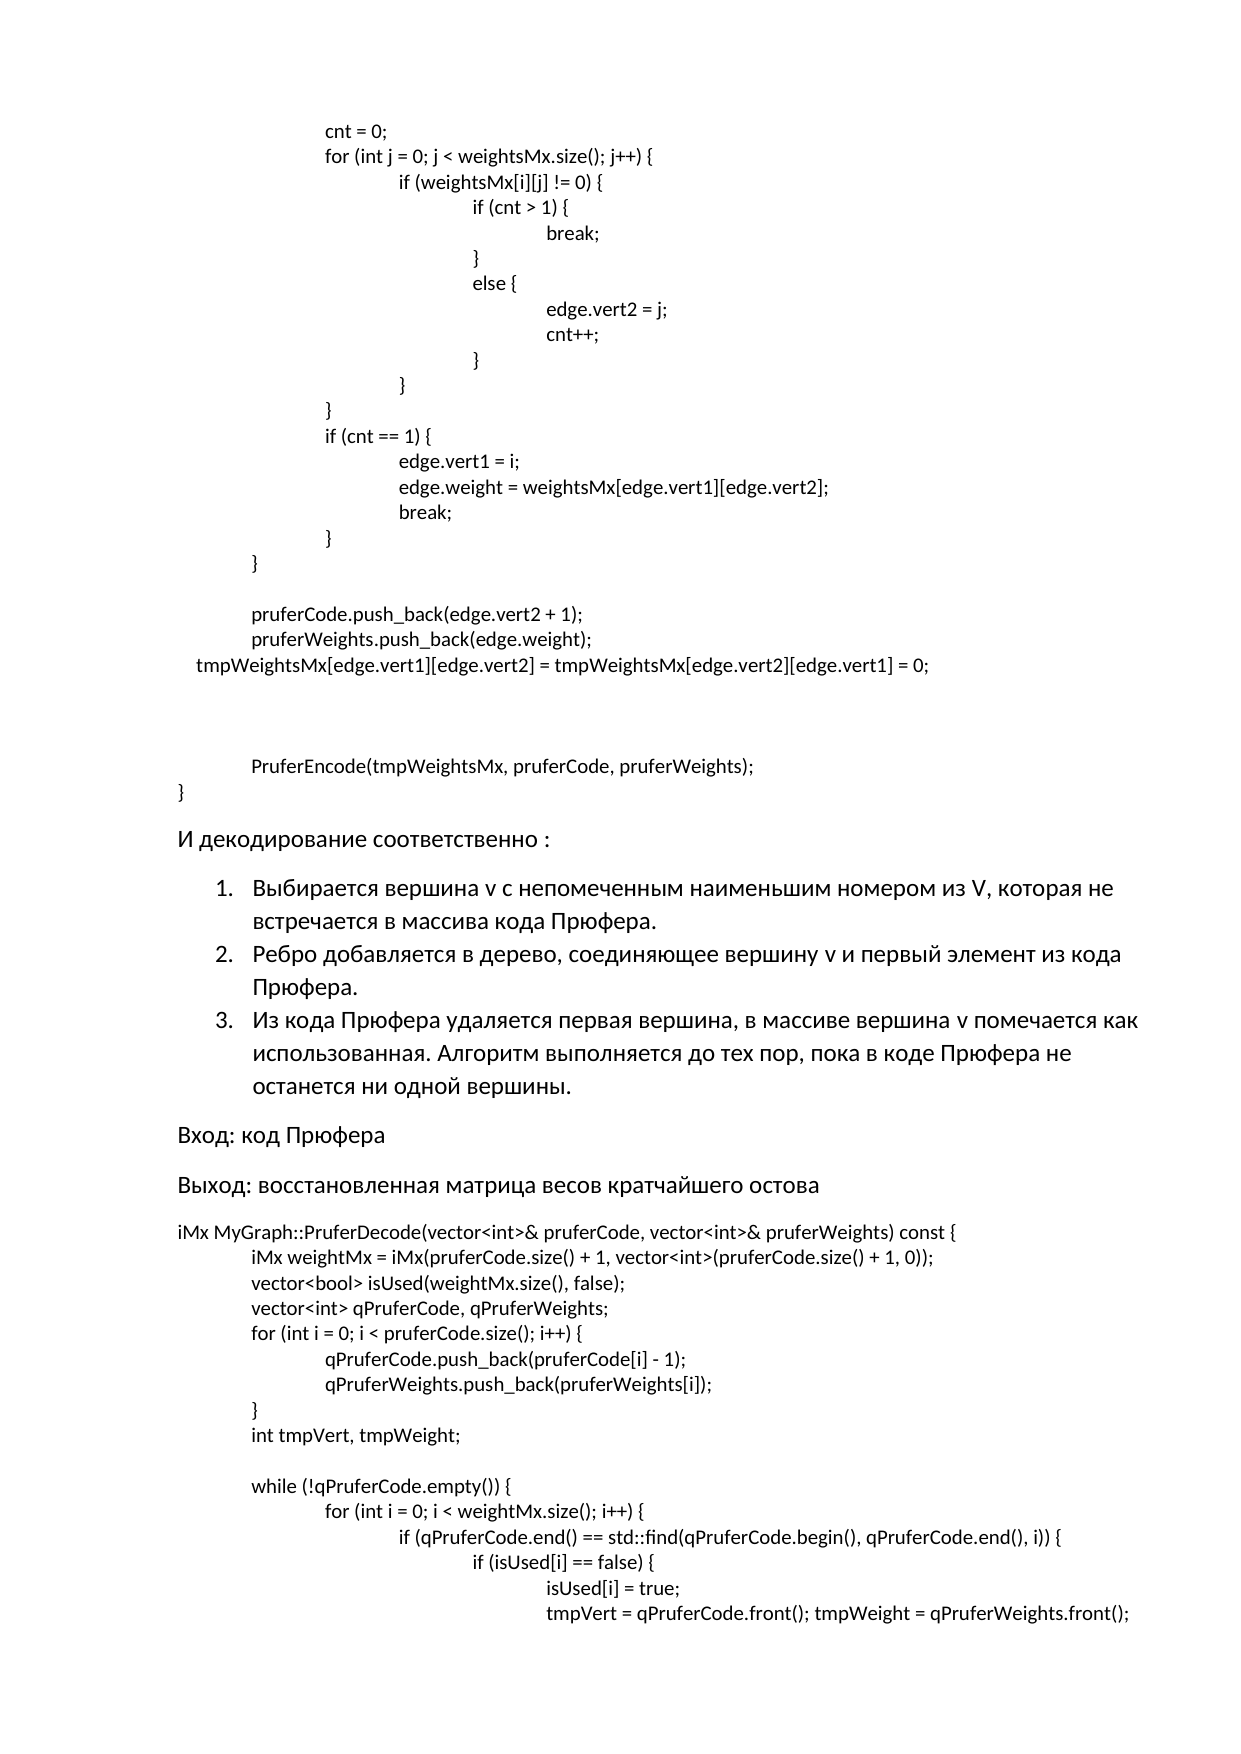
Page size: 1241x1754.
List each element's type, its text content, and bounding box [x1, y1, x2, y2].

text iMx MyGraph::PruferDecode(vector<int>& pruferCode, vector<int>& pruferWeights) const { [177, 1219, 1152, 1244]
text Выход: восстановленная матрица весов кратчайшего остова [177, 1169, 1152, 1200]
text } [177, 550, 1152, 576]
text for (int i = 0; i < pruferCode.size(); i++) { [177, 1321, 1152, 1346]
list Из кода Прюфера удаляется первая вершина, в массиве вершина v помечается как использованная. Алгоритм выполняется до тех пор, пока в коде Прюфера не останется ни одной вершины. [215, 1004, 1152, 1101]
text tmpVert = qPruferCode.front(); tmpWeight = qPruferWeights.front(); [177, 1600, 1152, 1626]
text break; [177, 499, 1152, 525]
text vector<bool> isUsed(weightMx.size(), false); [177, 1270, 1152, 1295]
text edge.weight = weightsMx[edge.vert1][edge.vert2]; [177, 474, 1152, 499]
text if (cnt > 1) { [177, 194, 1152, 220]
text qPruferWeights.push_back(pruferWeights[i]); [177, 1371, 1152, 1397]
text break; [177, 220, 1152, 245]
text pruferWeights.push_back(edge.weight); [177, 626, 1152, 652]
text cnt++; [177, 321, 1152, 347]
text int tmpVert, tmpWeight; [177, 1422, 1152, 1448]
text } [177, 525, 1152, 550]
text for (int j = 0; j < weightsMx.size(); j++) { [177, 143, 1152, 169]
text qPruferCode.push_back(pruferCode[i] - 1); [177, 1346, 1152, 1371]
text edge.vert1 = i; [177, 448, 1152, 474]
text } [177, 779, 1152, 804]
text if (isUsed[i] == false) { [177, 1549, 1152, 1575]
text vector<int> qPruferCode, qPruferWeights; [177, 1295, 1152, 1321]
text cnt = 0; [177, 118, 1152, 143]
list Выбирается вершина v с непомеченным наименьшим номером из V, которая не встречается в массива кода Прюфера. [215, 873, 1152, 936]
text while (!qPruferCode.empty()) { [177, 1473, 1152, 1498]
text tmpWeightsMx[edge.vert1][edge.vert2] = tmpWeightsMx[edge.vert2][edge.vert1] = 0; [177, 652, 1152, 677]
text } [177, 245, 1152, 271]
text else { [177, 271, 1152, 296]
text } [177, 372, 1152, 398]
text edge.vert2 = j; [177, 296, 1152, 321]
text if (weightsMx[i][j] != 0) { [177, 169, 1152, 194]
text for (int i = 0; i < weightMx.size(); i++) { [177, 1498, 1152, 1524]
text } [177, 1397, 1152, 1422]
text } [177, 347, 1152, 372]
list Ребро добавляется в дерево, соединяющее вершину v и первый элемент из кода Прюфера. [215, 938, 1152, 1002]
text } [177, 398, 1152, 423]
text Вход: код Прюфера [177, 1120, 1152, 1150]
text И декодирование соответственно : [177, 823, 1152, 853]
text if (cnt == 1) { [177, 423, 1152, 448]
text if (qPruferCode.end() == std::find(qPruferCode.begin(), qPruferCode.end(), i)) { [177, 1524, 1152, 1549]
text PruferEncode(tmpWeightsMx, pruferCode, pruferWeights); [177, 753, 1152, 779]
text isUsed[i] = true; [177, 1575, 1152, 1600]
text pruferCode.push_back(edge.vert2 + 1); [177, 601, 1152, 626]
text iMx weightMx = iMx(pruferCode.size() + 1, vector<int>(pruferCode.size() + 1, 0)); [177, 1244, 1152, 1270]
